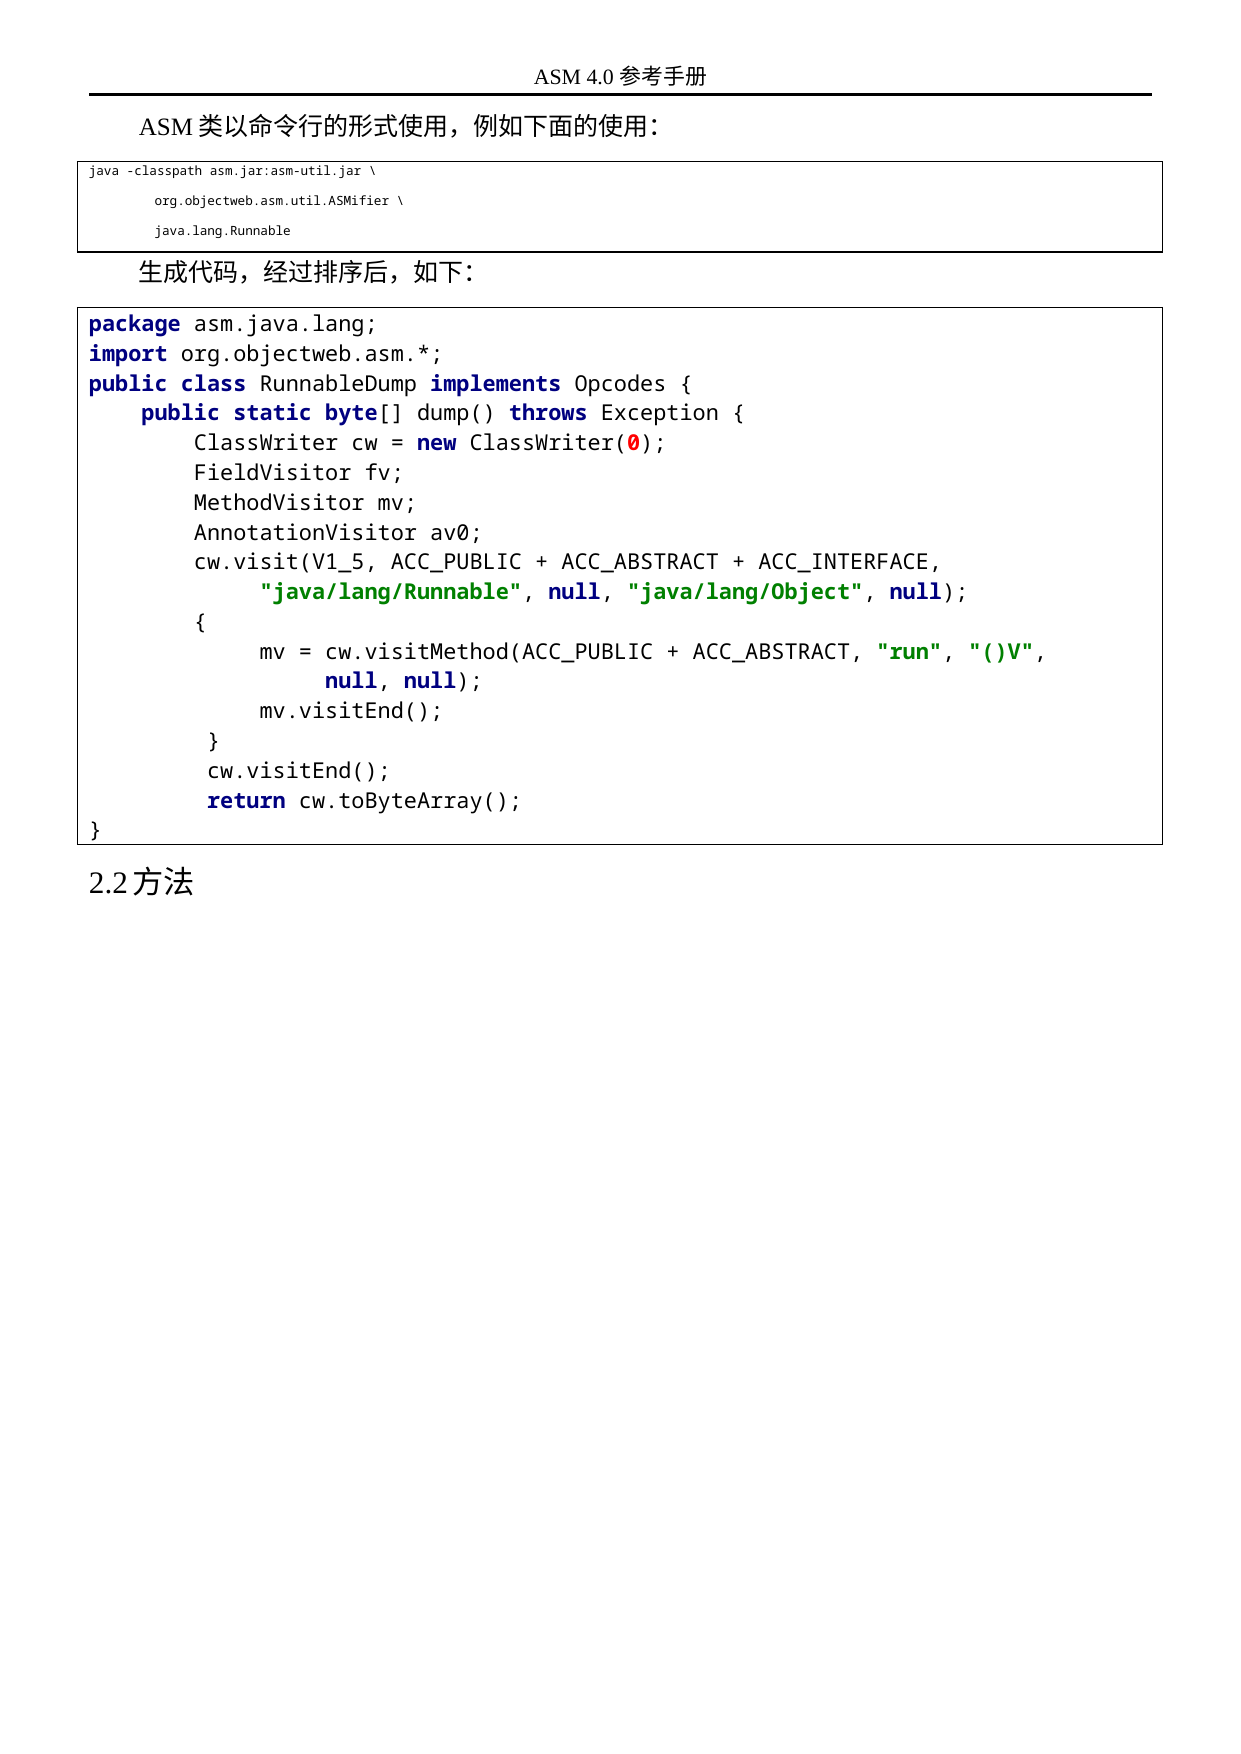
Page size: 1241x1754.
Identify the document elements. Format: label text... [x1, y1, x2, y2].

text ASM类以命令行的形式使用，例如下面的使用： [89, 107, 1152, 143]
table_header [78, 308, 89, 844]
text 生成代码，经过排序后，如下： [89, 253, 1152, 289]
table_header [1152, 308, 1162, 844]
table_header java -classpath asm.jar:asm-util.jar \ org.objectweb.asm.util.ASMifier \ java.lang.Runnable [78, 162, 1162, 251]
subtitle 方法 [89, 858, 1152, 903]
